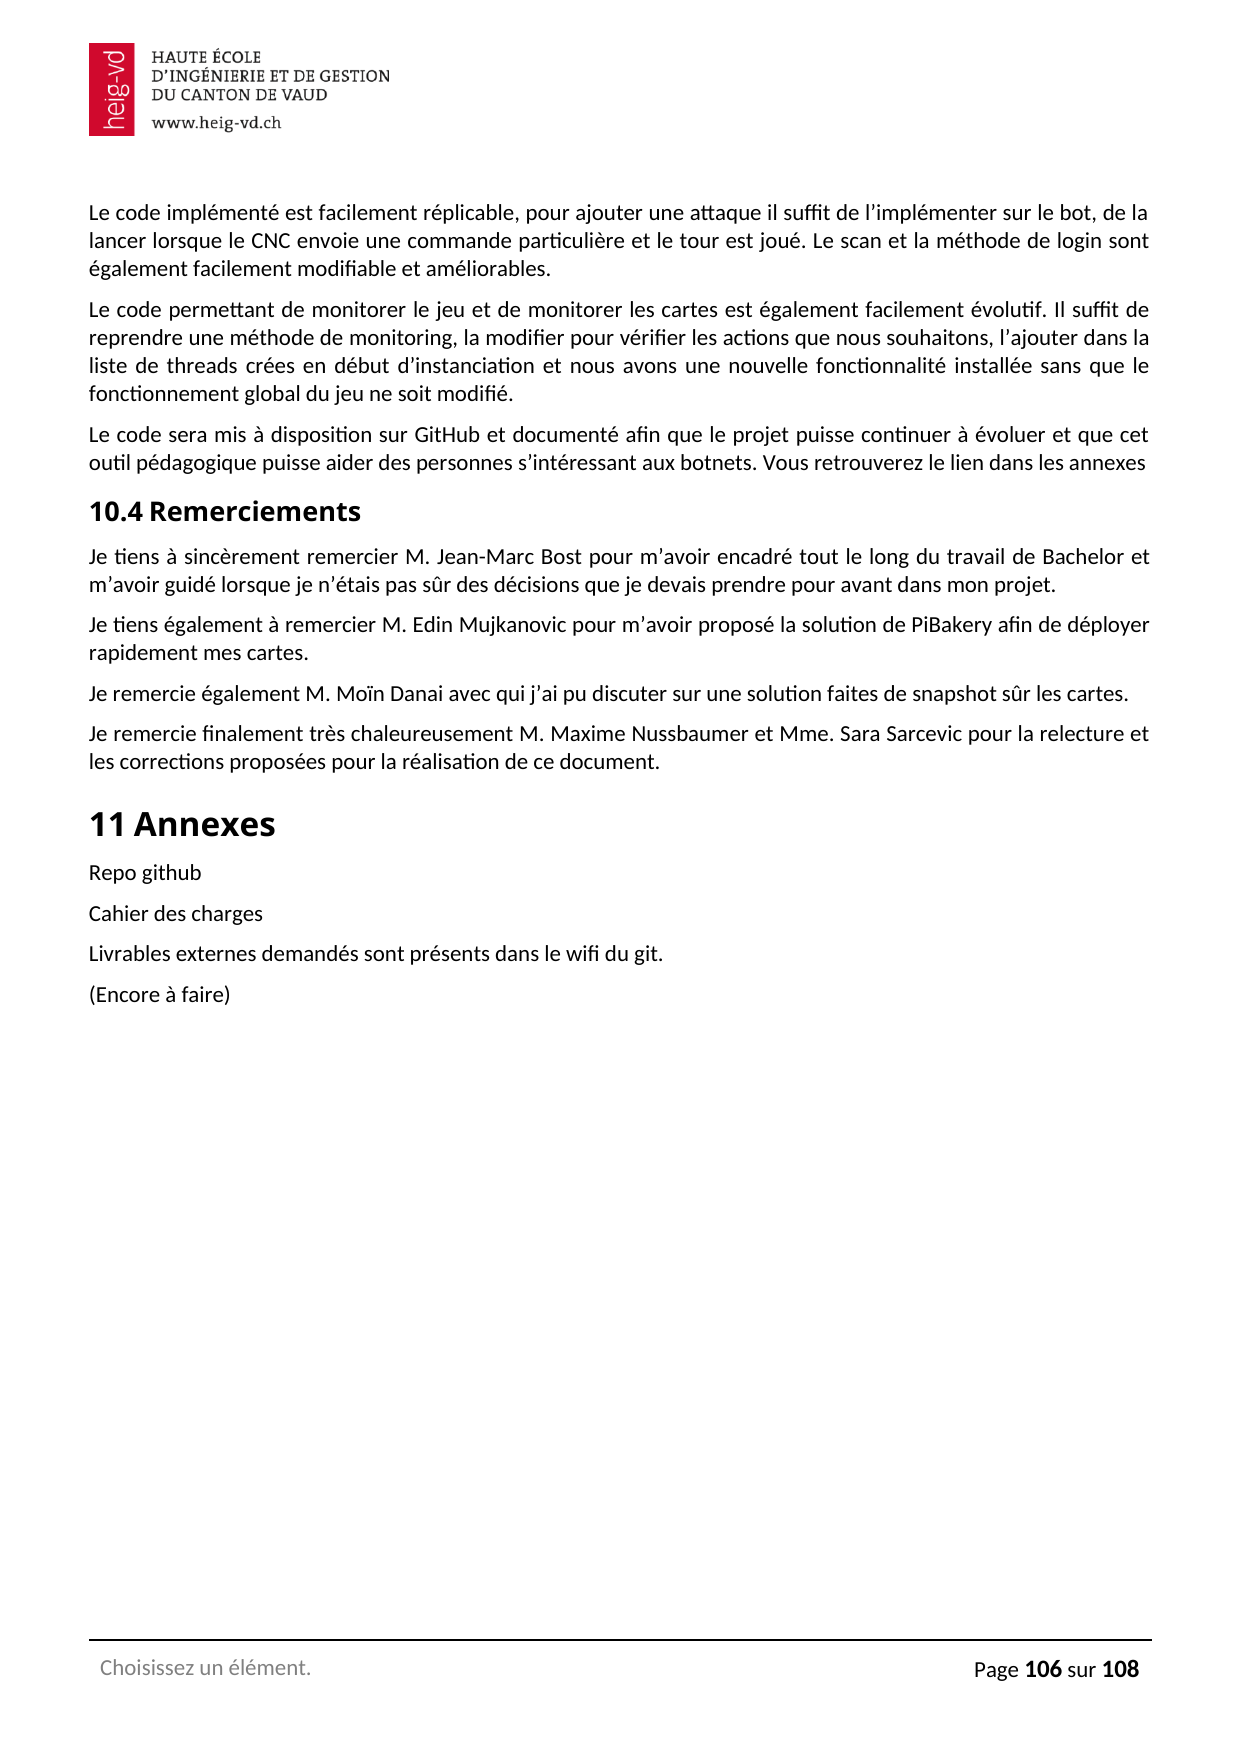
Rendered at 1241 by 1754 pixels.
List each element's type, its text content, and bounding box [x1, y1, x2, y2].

picture [89, 43, 389, 136]
subtitle Annexes [89, 800, 1152, 846]
text Je tiens à sincèrement remercier M. Jean-Marc Bost pour m’avoir encadré tout le long du travail de Bachelor et m’avoir guidé lorsque je n’étais pas sûr des décisions que je devais prendre pour avant dans mon projet. [89, 542, 1152, 598]
subtitle Remerciements [89, 492, 1152, 529]
text Le code sera mis à disposition sur GitHub et documenté afin que le projet puisse continuer à évoluer et que cet outil pédagogique puisse aider des personnes s’intéressant aux botnets. Vous retrouverez le lien dans les annexes [89, 420, 1152, 476]
text Je remercie finalement très chaleureusement M. Maxime Nussbaumer et Mme. Sara Sarcevic pour la relecture et les corrections proposées pour la réalisation de ce document. [89, 719, 1152, 775]
text Je remercie également M. Moïn Danai avec qui j’ai pu discuter sur une solution faites de snapshot sûr les cartes. [89, 679, 1152, 707]
text Le code permettant de monitorer le jeu et de monitorer les cartes est également facilement évolutif. Il suffit de reprendre une méthode de monitoring, la modifier pour vérifier les actions que nous souhaitons, l’ajouter dans la liste de threads crées en début d’instanciation et nous avons une nouvelle fonctionnalité installée sans que le fonctionnement global du jeu ne soit modifié. [89, 295, 1152, 407]
text Le code implémenté est facilement réplicable, pour ajouter une attaque il suffit de l’implémenter sur le bot, de la lancer lorsque le CNC envoie une commande particulière et le tour est joué. Le scan et la méthode de login sont également facilement modifiable et améliorables. [89, 198, 1152, 283]
text Je tiens également à remercier M. Edin Mujkanovic pour m’avoir proposé la solution de PiBakery afin de déployer rapidement mes cartes. [89, 610, 1152, 666]
text (Encore à faire) [89, 980, 1152, 1008]
text Repo github [89, 858, 1152, 886]
text Livrables externes demandés sont présents dans le wifi du git. [89, 939, 1152, 967]
text Cahier des charges [89, 899, 1152, 927]
